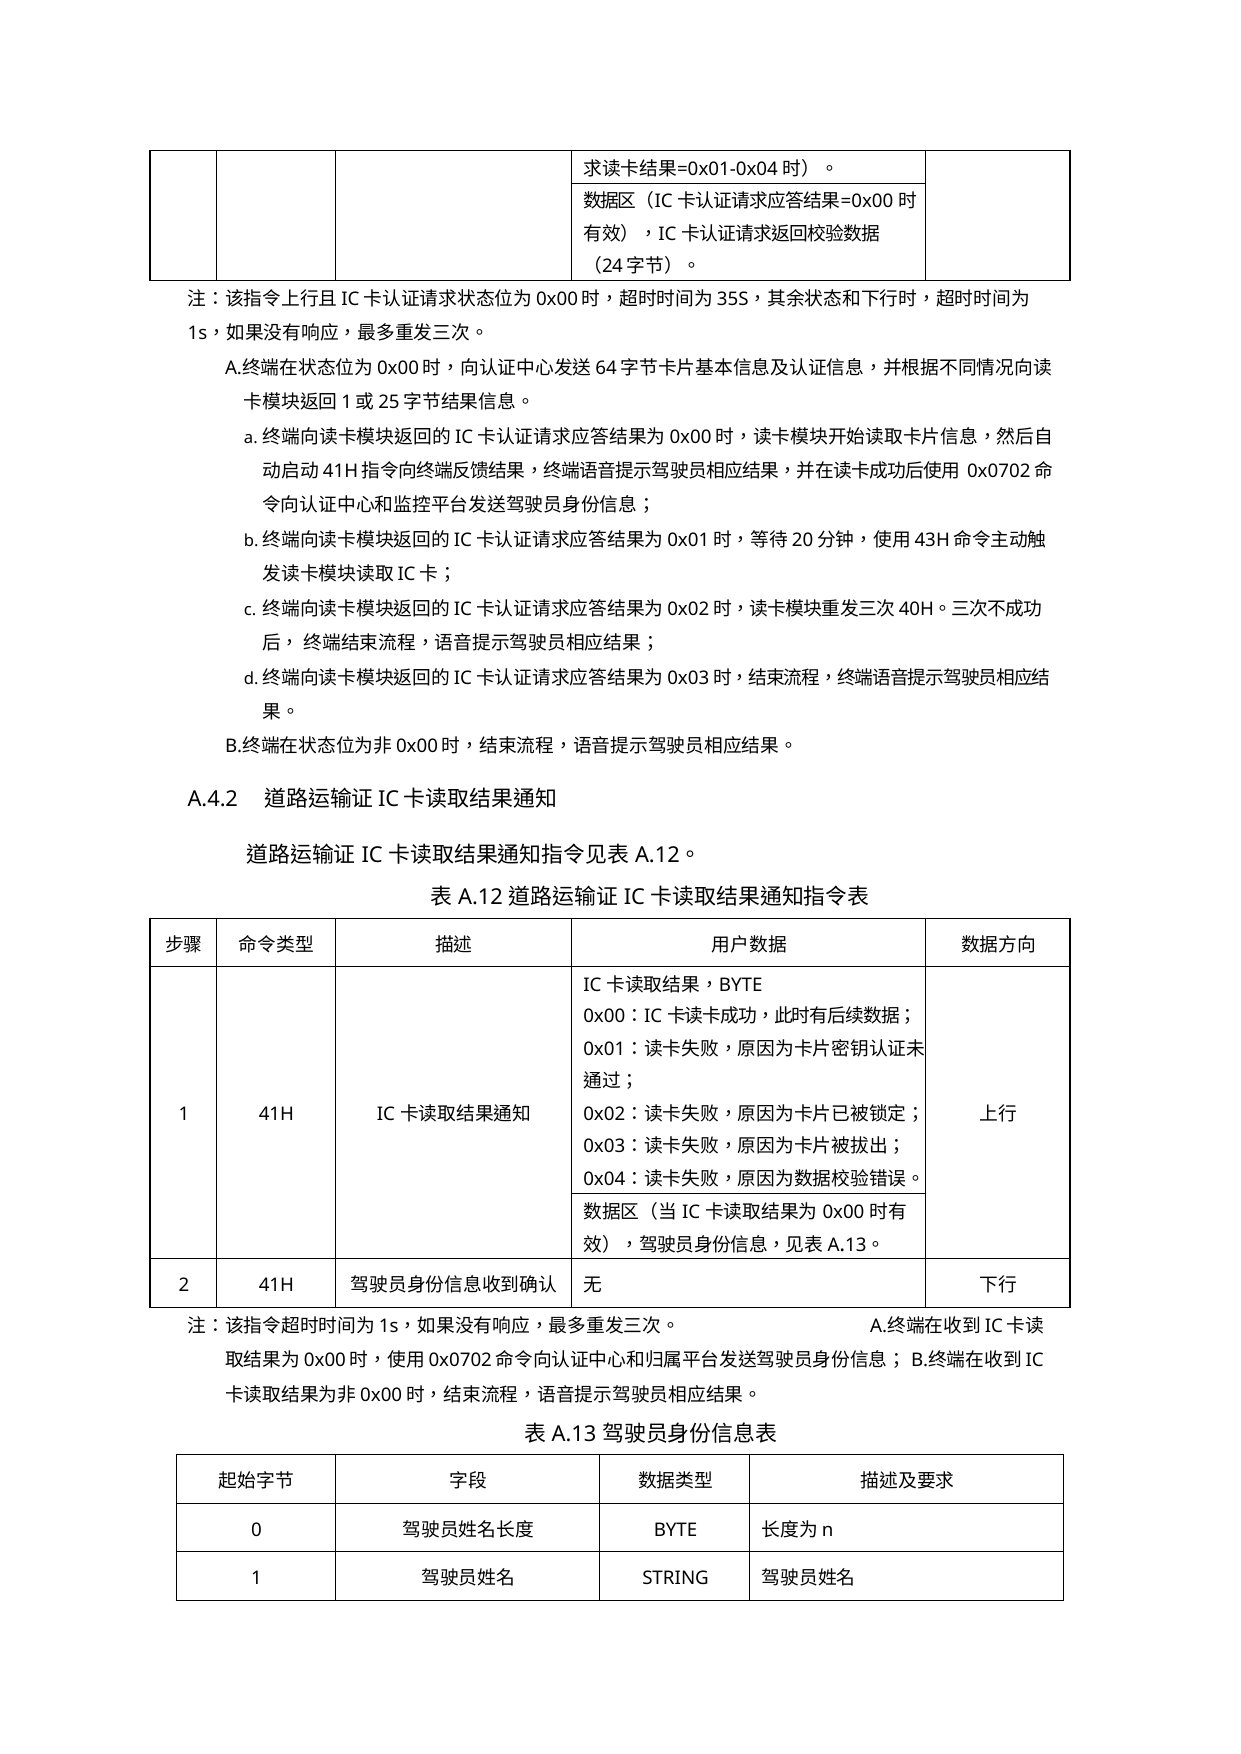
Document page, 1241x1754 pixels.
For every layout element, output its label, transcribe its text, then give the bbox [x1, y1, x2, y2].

list 终端向读卡模块返回的IC卡认证请求应答结果为0x00时，读卡模块开始读取卡片信息，然后自动启动41H指令向终端反馈结果，终端语音提示驾驶员相应结果，并在读卡成功后使用0x0702命令向认证中心和监控平台发送驾驶员身份信息； [244, 423, 1053, 517]
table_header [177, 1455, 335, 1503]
text 注：该指令上行且IC卡认证请求状态位为0x00时，超时时间为35S，其余状态和下行时，超时时间为1s，如果没有响应，最多重发三次。 [187, 285, 1060, 345]
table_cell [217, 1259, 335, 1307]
text 道路运输证 IC 卡读取结果通知指令见表 A.12。 [229, 839, 718, 868]
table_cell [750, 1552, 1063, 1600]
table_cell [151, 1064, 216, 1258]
text B.终端在状态位为非0x00时，结束流程，语音提示驾驶员相应结果。 [225, 733, 1144, 758]
text 注：该指令超时时间为1s，如果没有响应，最多重发三次。 A.终端在收到IC卡读取结果为0x00时，使用0x0702命令向认证中心和归属平台发送驾驶员身份信息； B.终端在收到IC卡读取结果为非0x00时，结束流程，语音提示驾驶员相应结果。 [187, 1312, 1050, 1406]
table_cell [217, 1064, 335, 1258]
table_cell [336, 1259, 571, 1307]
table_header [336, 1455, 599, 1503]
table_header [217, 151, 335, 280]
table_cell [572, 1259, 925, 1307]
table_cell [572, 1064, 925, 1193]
list 道路运输证IC卡读取结果通知 [187, 782, 1144, 812]
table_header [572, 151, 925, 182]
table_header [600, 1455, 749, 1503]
list 终端向读卡模块返回的IC卡认证请求应答结果为0x01时，等待20分钟，使用43H命令主动触发读卡模块读取IC卡； [244, 526, 1053, 586]
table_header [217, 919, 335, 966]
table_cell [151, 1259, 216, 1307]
text A.终端在状态位为0x00时，向认证中心发送64字节卡片基本信息及认证信息，并根据不同情况向读卡模块返回1或25字节结果信息。 [225, 354, 1053, 414]
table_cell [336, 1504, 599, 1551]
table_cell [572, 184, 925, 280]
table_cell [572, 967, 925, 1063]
list 终端向读卡模块返回的IC卡认证请求应答结果为0x03时，结束流程，终端语音提示驾驶员相应结果。 [244, 664, 1053, 724]
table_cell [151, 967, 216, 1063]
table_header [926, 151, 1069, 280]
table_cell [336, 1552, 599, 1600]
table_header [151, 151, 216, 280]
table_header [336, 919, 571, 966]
text 表 A.13 驾驶员身份信息表 [524, 1417, 1144, 1447]
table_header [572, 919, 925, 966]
list 终端向读卡模块返回的IC卡认证请求应答结果为0x02时，读卡模块重发三次40H。三次不成功后， 终端结束流程，语音提示驾驶员相应结果； [244, 595, 1062, 655]
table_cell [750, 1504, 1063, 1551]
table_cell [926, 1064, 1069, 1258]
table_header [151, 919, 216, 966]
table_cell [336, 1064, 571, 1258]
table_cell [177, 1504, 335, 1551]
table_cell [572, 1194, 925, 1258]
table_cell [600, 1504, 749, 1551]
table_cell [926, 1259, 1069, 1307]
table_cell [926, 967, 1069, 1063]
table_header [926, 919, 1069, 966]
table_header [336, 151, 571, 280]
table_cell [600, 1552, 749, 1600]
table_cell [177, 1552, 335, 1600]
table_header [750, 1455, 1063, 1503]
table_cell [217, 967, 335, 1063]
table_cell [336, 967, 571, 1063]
text 表 A.12 道路运输证 IC 卡读取结果通知指令表 [155, 881, 1144, 911]
